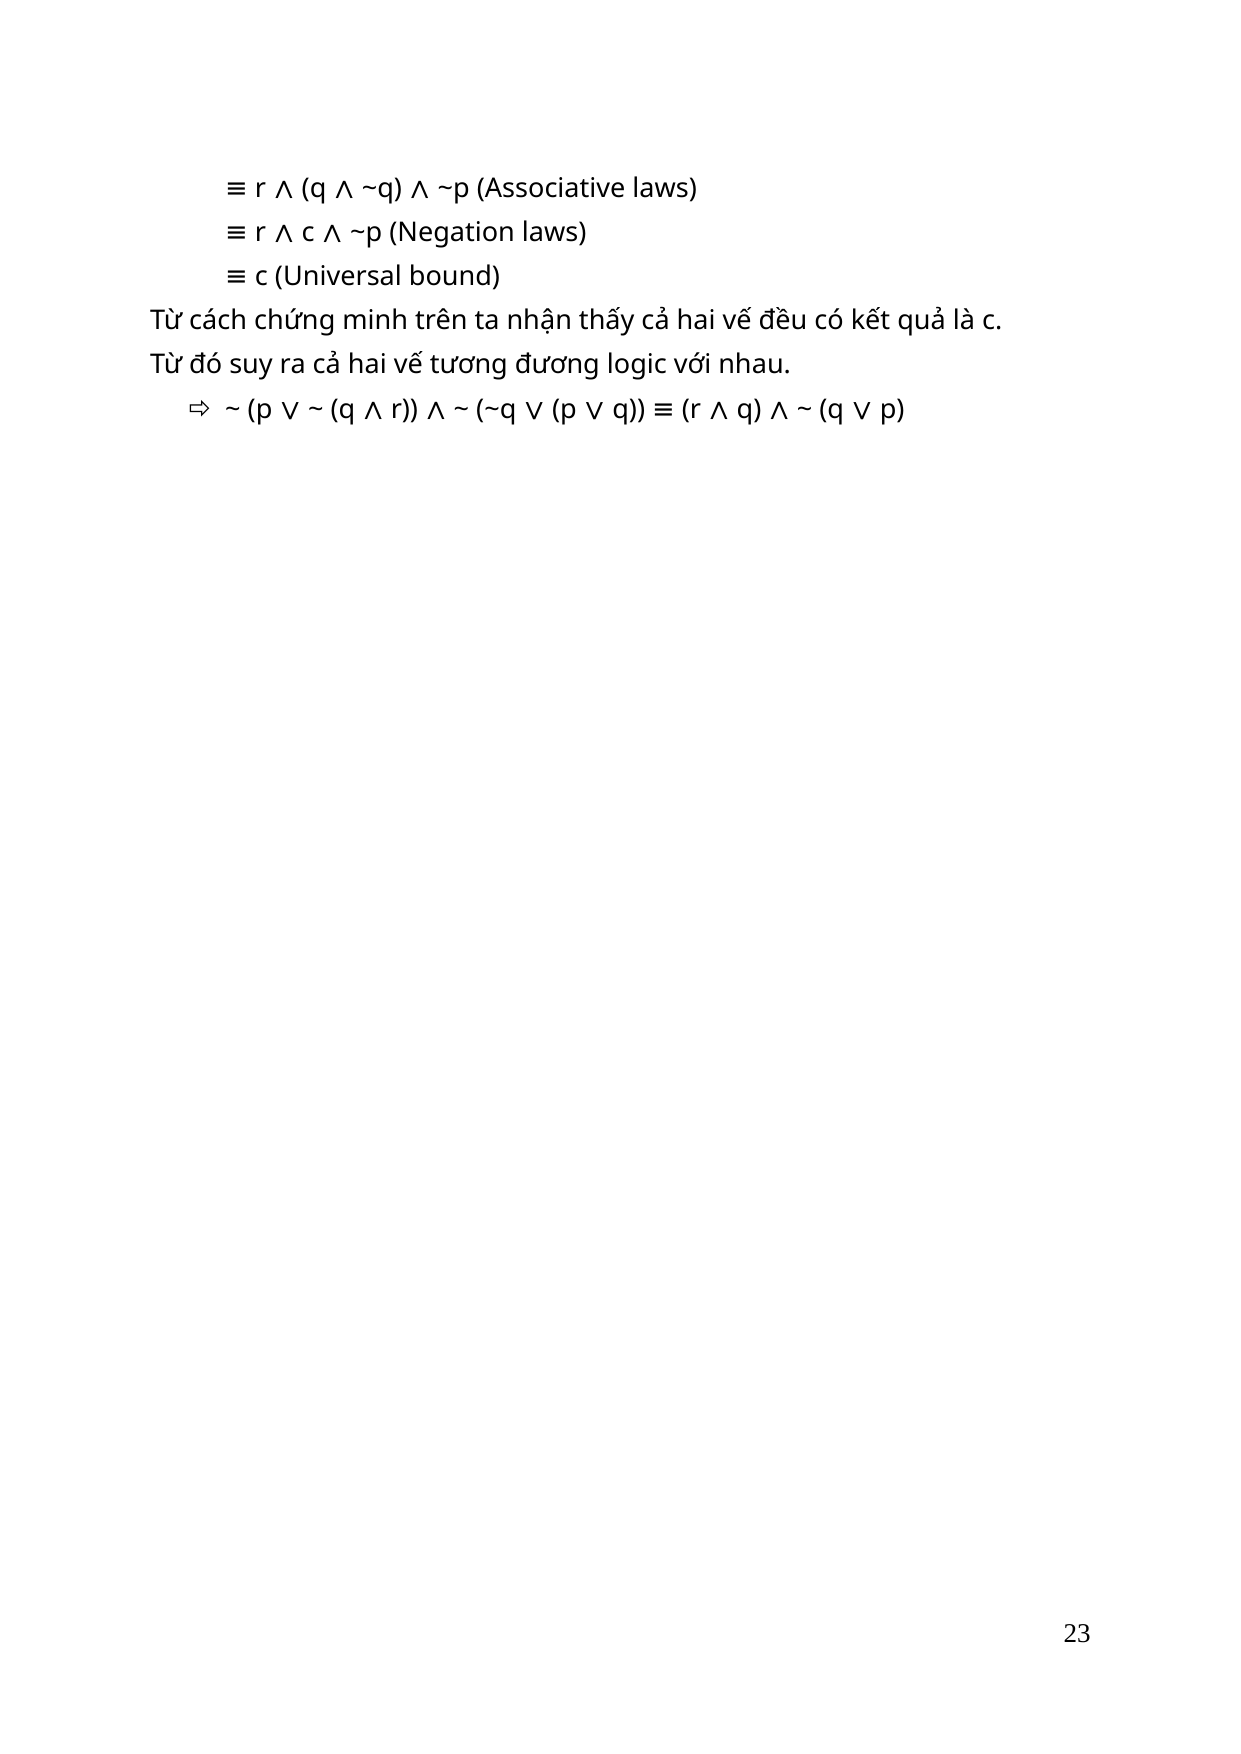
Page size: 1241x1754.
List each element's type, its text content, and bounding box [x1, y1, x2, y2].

text ≡ c (Universal bound) [225, 257, 1090, 293]
text Từ cách chứng minh trên ta nhận thấy cả hai vế đều có kết quả là c. [150, 301, 1090, 338]
text Từ đó suy ra cả hai vế tương đương logic với nhau. [150, 345, 1090, 382]
list ~ (p ∨ ~ (q ∧ r)) ∧ ~ (~q ∨ (p ∨ q)) ≡ (r ∧ q) ∧ ~ (q ∨ p) [187, 389, 1090, 426]
text ≡ r ∧ c ∧ ~p (Negation laws) [225, 212, 1090, 249]
text ≡ r ∧ (q ∧ ~q) ∧ ~p (Associative laws) [225, 168, 1090, 205]
